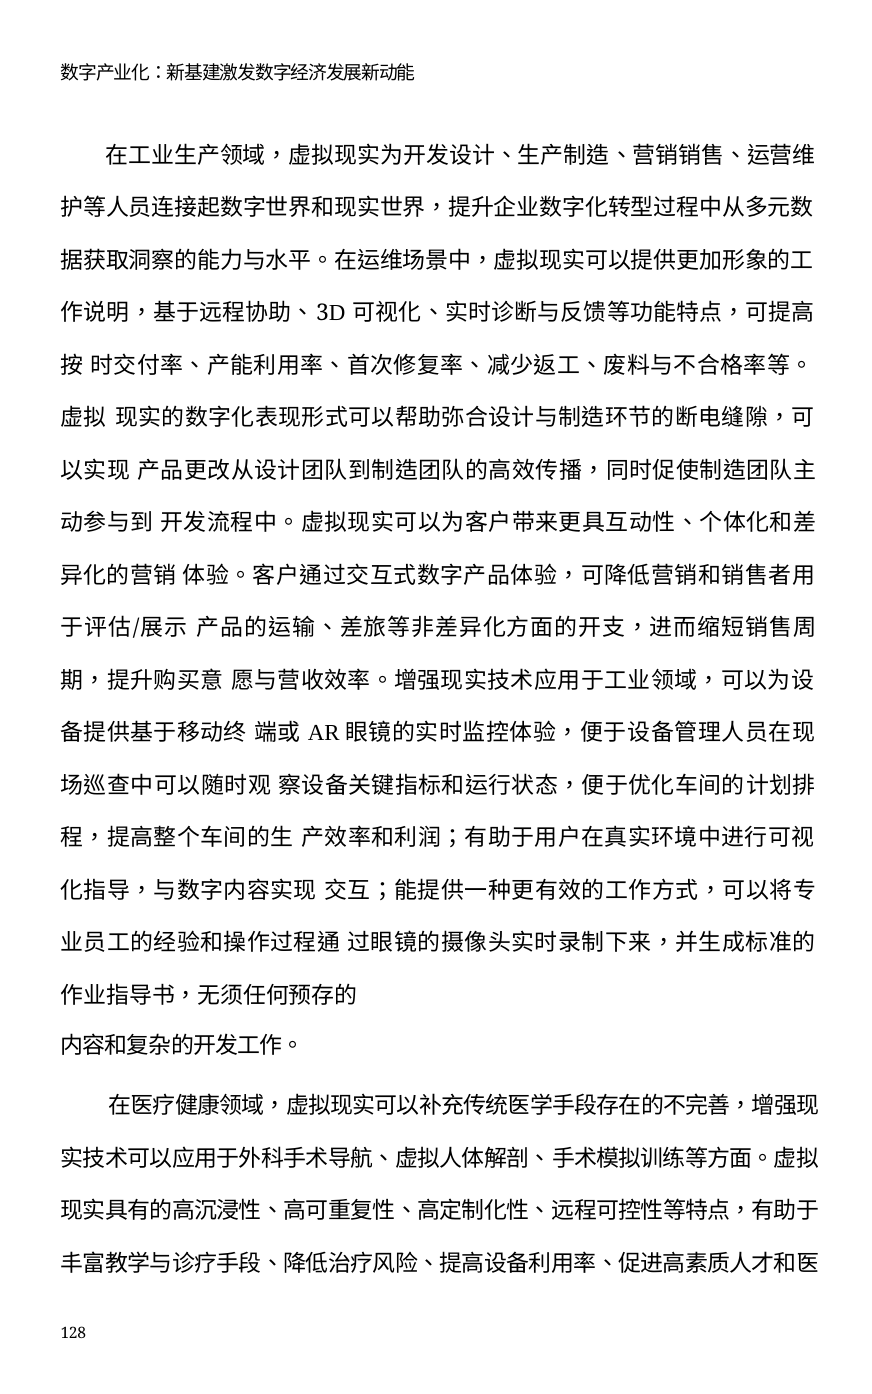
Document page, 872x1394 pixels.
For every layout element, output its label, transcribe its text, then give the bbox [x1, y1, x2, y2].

text 数字产业化：新基建激发数字经济发展新动能 [60, 61, 824, 84]
text 在工业生产领域，虚拟现实为开发设计、生产制造、营销销售、运营维 护等人员连接起数字世界和现实世界，提升企业数字化转型过程中从多元数 据获取洞察的能力与水平。在运维场景中，虚拟现实可以提供更加形象的工 作说明，基于远程协助、3D 可视化、实时诊断与反馈等功能特点，可提高按 时交付率、产能利用率、首次修复率、减少返工、废料与不合格率等。虚拟 现实的数字化表现形式可以帮助弥合设计与制造环节的断电缝隙，可以实现 产品更改从设计团队到制造团队的高效传播，同时促使制造团队主动参与到 开发流程中。虚拟现实可以为客户带来更具互动性、个体化和差异化的营销 体验。客户通过交互式数字产品体验，可降低营销和销售者用于评估/展示 产品的运输、差旅等非差异化方面的开支，进而缩短销售周期，提升购买意 愿与营收效率。增强现实技术应用于工业领域，可以为设备提供基于移动终 端或 AR眼镜的实时监控体验，便于设备管理人员在现场巡查中可以随时观 察设备关键指标和运行状态，便于优化车间的计划排程，提高整个车间的生 产效率和利润；有助于用户在真实环境中进行可视化指导，与数字内容实现 交互；能提供一种更有效的工作方式，可以将专业员工的经验和操作过程通 过眼镜的摄像头实时录制下来，并生成标准的作业指导书，无须任何预存的 [60, 139, 816, 1010]
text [60, 1089, 820, 1278]
text 内容和复杂的开发工作。 [60, 1031, 824, 1060]
